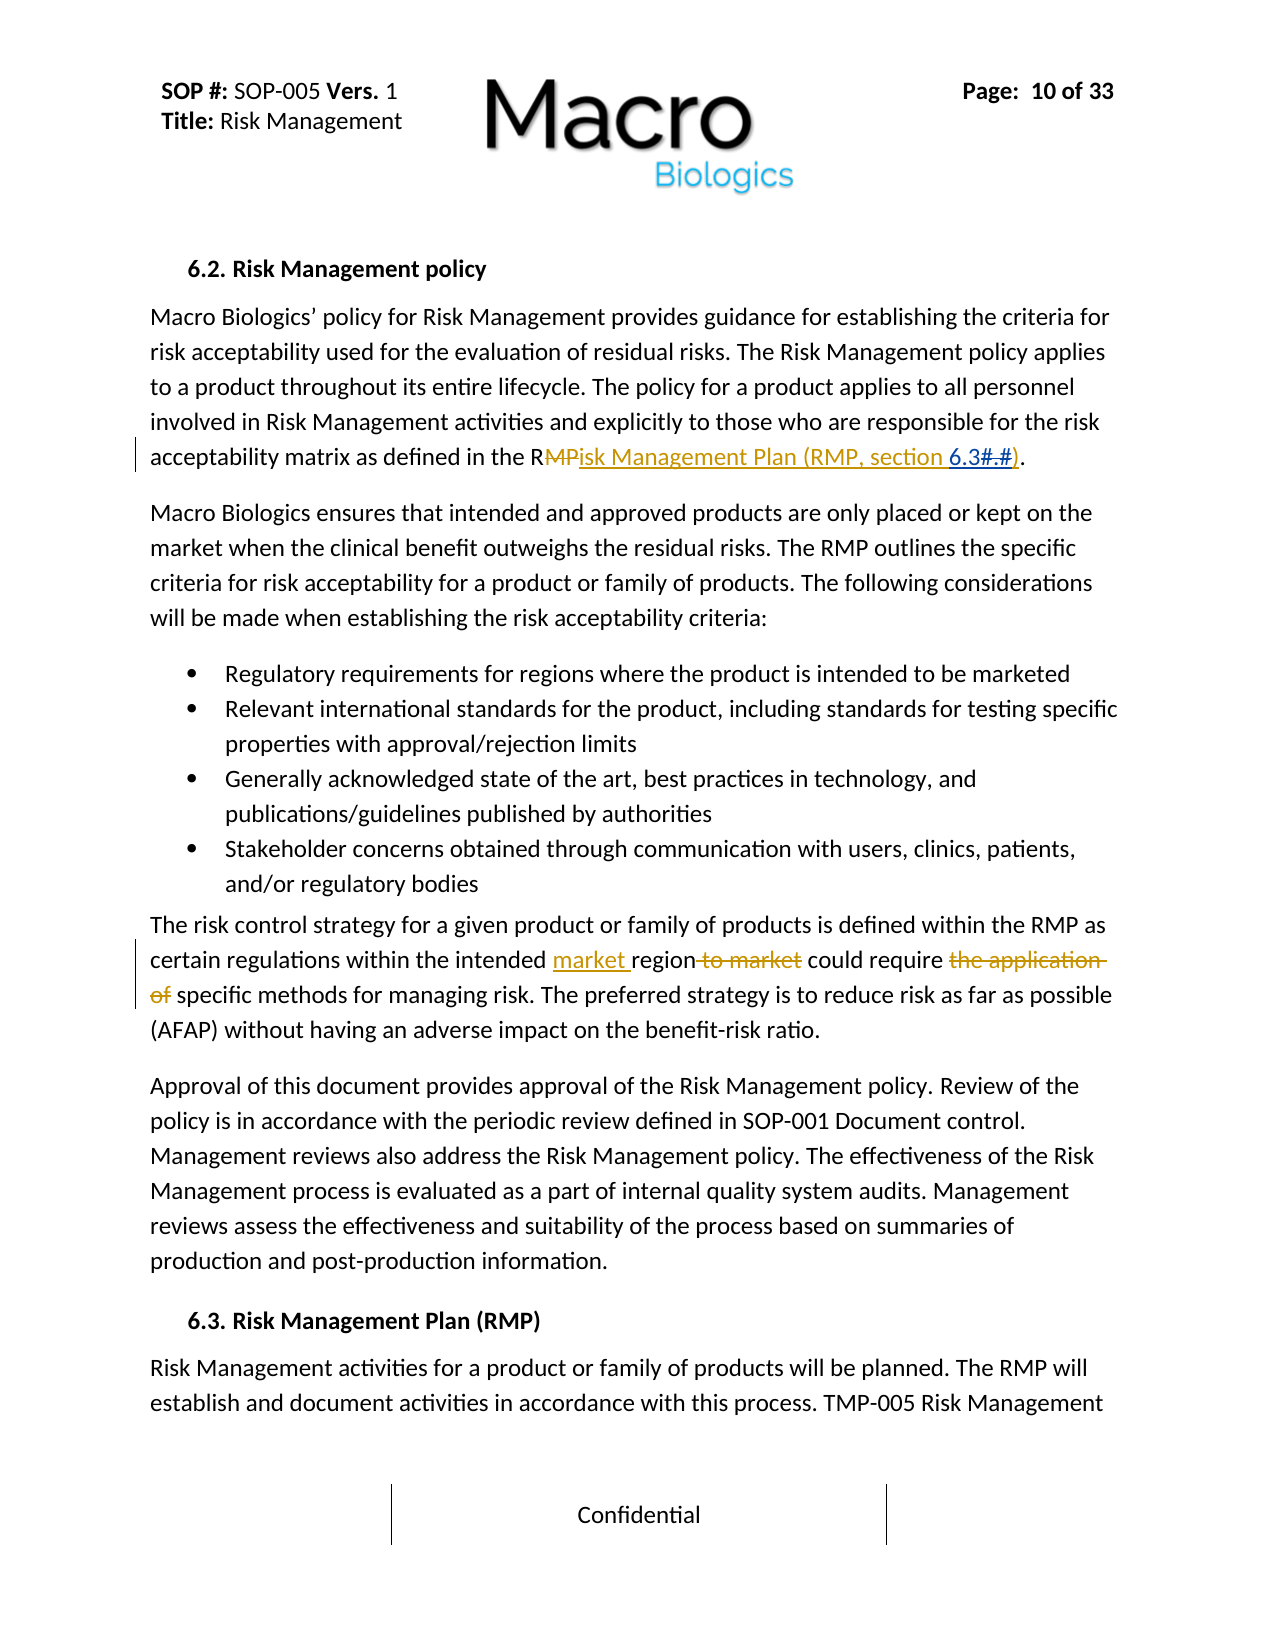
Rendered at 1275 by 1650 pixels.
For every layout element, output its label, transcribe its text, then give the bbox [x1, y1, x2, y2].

picture [480, 75, 797, 198]
list Generally acknowledged state of the art, best practices in technology, and publications/guidelines published by authorities [187, 763, 1125, 828]
text Approval of this document provides approval of the Risk Management policy. Review of the policy is in accordance with the periodic review defined in SOP-001 Document control. Management reviews also address the Risk Management policy. The effectiveness of the Risk Management process is evaluated as a part of internal quality system audits. Management reviews assess the effectiveness and suitability of the process based on summaries of production and post-production information. [150, 1070, 1125, 1275]
text Macro Biologics’ policy for Risk Management provides guidance for establishing the criteria for risk acceptability used for the evaluation of residual risks. The Risk Management policy applies to a product throughout its entire lifecycle. The policy for a product applies to all personnel involved in Risk Management activities and explicitly to those who are responsible for the risk acceptability matrix as defined in the R. [150, 301, 1125, 472]
text The risk control strategy for a given product or family of products is defined within the RMP as certain regulations within the intended region could require specific methods for managing risk. The preferred strategy is to reduce risk as far as possible (AFAP) without having an adverse impact on the benefit-risk ratio. [150, 909, 1125, 1044]
list Risk Management Plan (RMP) [187, 1305, 1125, 1335]
list Relevant international standards for the product, including standards for testing specific properties with approval/rejection limits [187, 693, 1125, 758]
list Regulatory requirements for regions where the product is intended to be marketed [187, 658, 1125, 688]
text Macro Biologics ensures that intended and approved products are only placed or kept on the market when the clinical benefit outweighs the residual risks. The RMP outlines the specific criteria for risk acceptability for a product or family of products. The following considerations will be made when establishing the risk acceptability criteria: [150, 497, 1125, 632]
list Risk Management policy [187, 253, 1125, 284]
list Stakeholder concerns obtained through communication with users, clinics, patients, and/or regulatory bodies [187, 833, 1125, 898]
